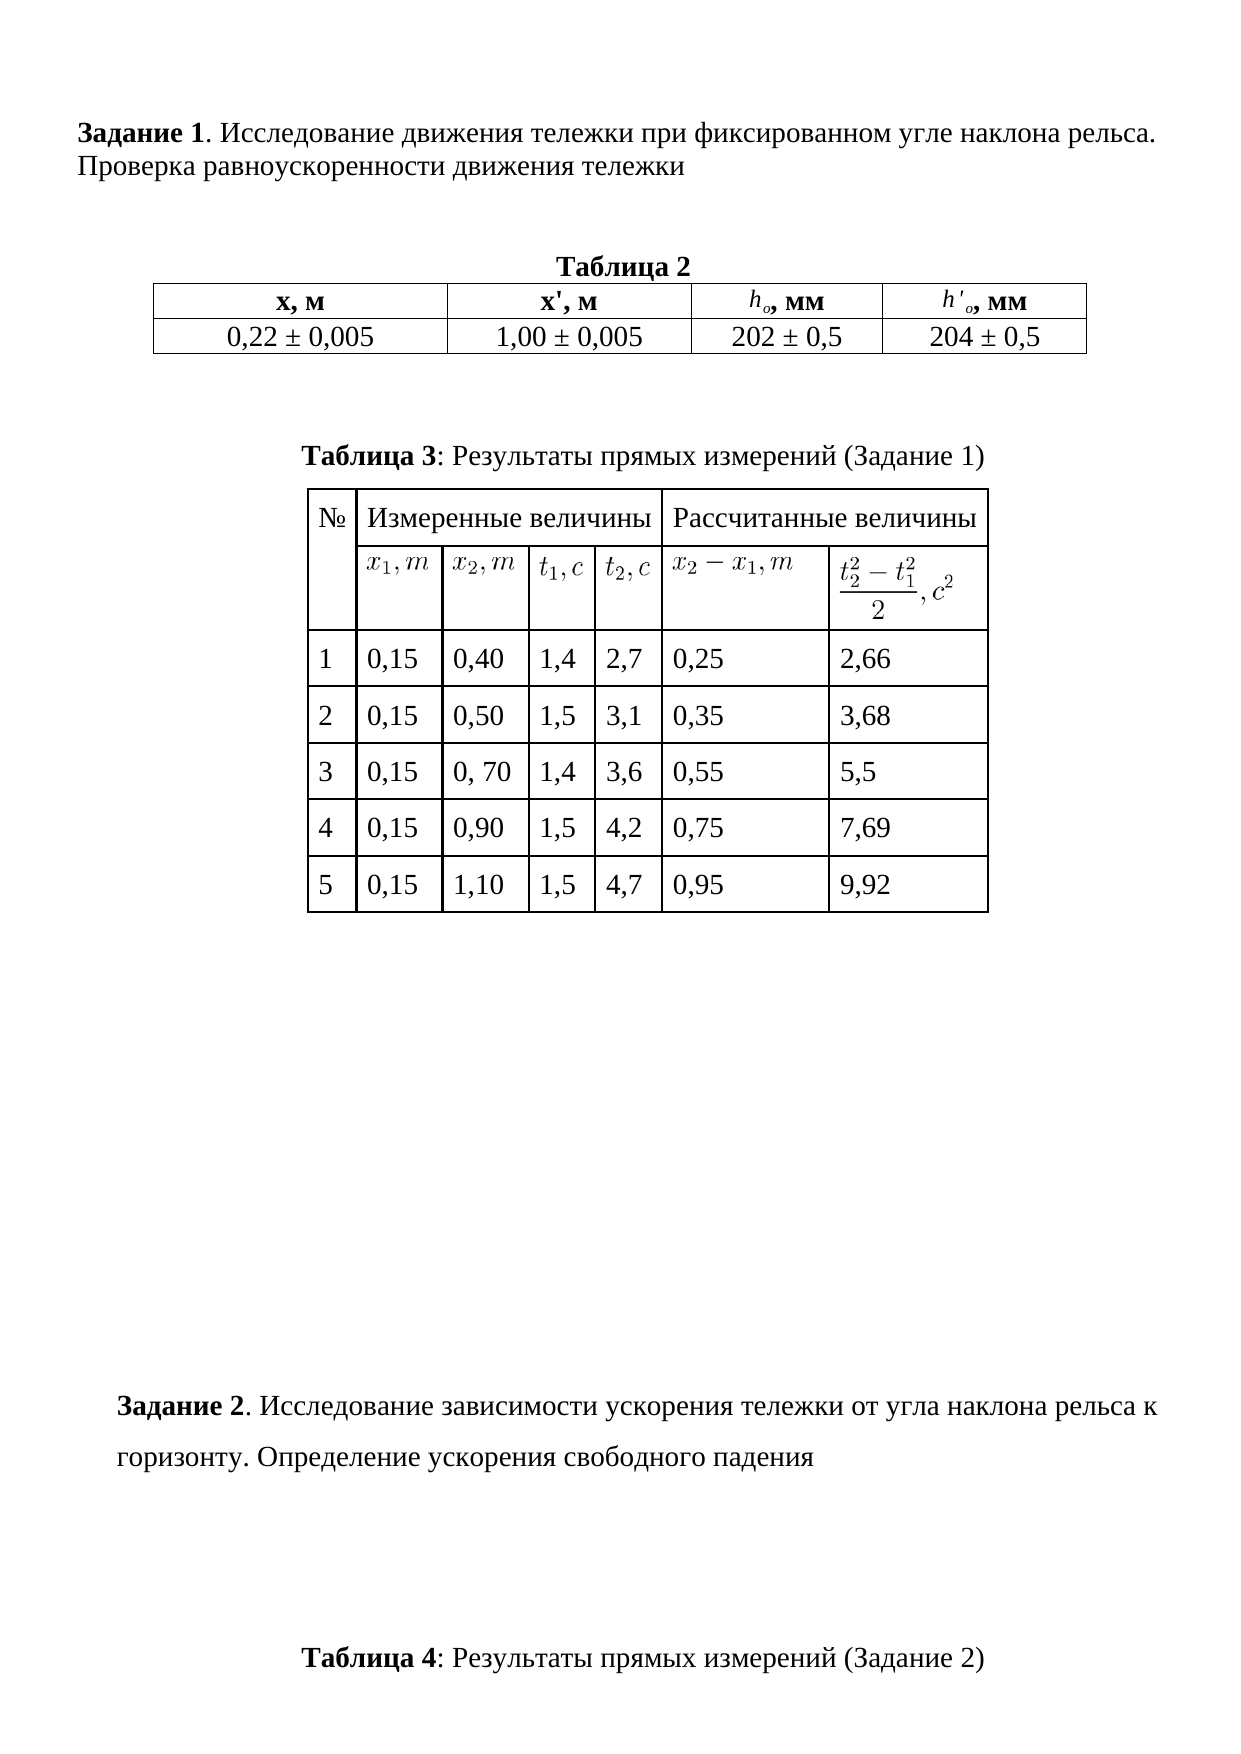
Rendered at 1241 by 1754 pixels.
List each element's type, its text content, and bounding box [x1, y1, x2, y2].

table_cell [663, 547, 828, 629]
table_cell 3,1 [596, 687, 661, 742]
table_cell 0,40 [444, 631, 528, 685]
table_cell 1,5 [530, 857, 594, 911]
table_cell 2 [309, 687, 355, 742]
table_cell 7,69 [830, 800, 987, 854]
table_cell 4,7 [596, 857, 661, 911]
text Задание 1. Исследование движения тележки при фиксированном угле наклона рельса. Проверка равноускоренности движения тележки [77, 115, 1169, 182]
table_cell 3 [309, 744, 355, 798]
table_header x', м [448, 284, 691, 318]
table_cell 1,5 [530, 800, 594, 854]
table_header Рассчитанные величины [663, 490, 987, 544]
table_cell 5 [309, 857, 355, 911]
table_cell 1,5 [530, 687, 594, 742]
table_cell 1,4 [530, 631, 594, 685]
table_cell 202 ± 0,5 [692, 319, 882, 353]
table_header , мм [883, 284, 1086, 318]
picture [672, 557, 793, 575]
table_cell 2,66 [830, 631, 987, 685]
table_cell 3,6 [596, 744, 661, 798]
table_header № [309, 490, 355, 629]
table_cell 4,2 [596, 800, 661, 854]
table_cell [830, 547, 987, 629]
table_cell [596, 547, 661, 629]
table_cell 0,95 [663, 857, 828, 911]
text Таблица 2 [77, 249, 1169, 282]
table_cell 2,7 [596, 631, 661, 685]
table_cell 0,90 [444, 800, 528, 854]
table_cell 0,25 [663, 631, 828, 685]
table_cell 204 ± 0,5 [883, 319, 1086, 353]
table_cell 1,00 ± 0,005 [448, 319, 691, 353]
picture [839, 557, 953, 619]
table_cell 0,15 [358, 687, 441, 742]
picture [605, 557, 650, 581]
table_cell 4 [309, 800, 355, 854]
table_cell [530, 547, 594, 629]
picture [452, 557, 515, 575]
list Таблица 3: Результаты прямых измерений (Задание 1) [117, 438, 1169, 471]
table_cell 0,55 [663, 744, 828, 798]
picture [539, 557, 583, 581]
table_cell 0,50 [444, 687, 528, 742]
list Задание 2. Исследование зависимости ускорения тележки от угла наклона рельса к горизонту. Определение ускорения свободного падения [117, 1388, 1169, 1472]
table_header Измеренные величины [358, 490, 661, 544]
table_cell 5,5 [830, 744, 987, 798]
table_header x, м [154, 284, 447, 318]
table_cell 0,15 [358, 857, 441, 911]
table_cell 0,15 [358, 631, 441, 685]
table_cell 0, 70 [444, 744, 528, 798]
table_cell 0,22 ± 0,005 [154, 319, 447, 353]
table_cell 1,10 [444, 857, 528, 911]
table_cell 9,92 [830, 857, 987, 911]
table_cell 3,68 [830, 687, 987, 742]
list Таблица 4: Результаты прямых измерений (Задание 2) [117, 1640, 1169, 1674]
table_cell 1 [309, 631, 355, 685]
table_cell 0,15 [358, 744, 441, 798]
table_cell 0,35 [663, 687, 828, 742]
table_cell 0,75 [663, 800, 828, 854]
picture [366, 557, 428, 575]
table_cell 0,15 [358, 800, 441, 854]
table_cell 1,4 [530, 744, 594, 798]
table_header , мм [692, 284, 882, 318]
table_cell [444, 547, 528, 629]
table_cell [358, 547, 441, 629]
